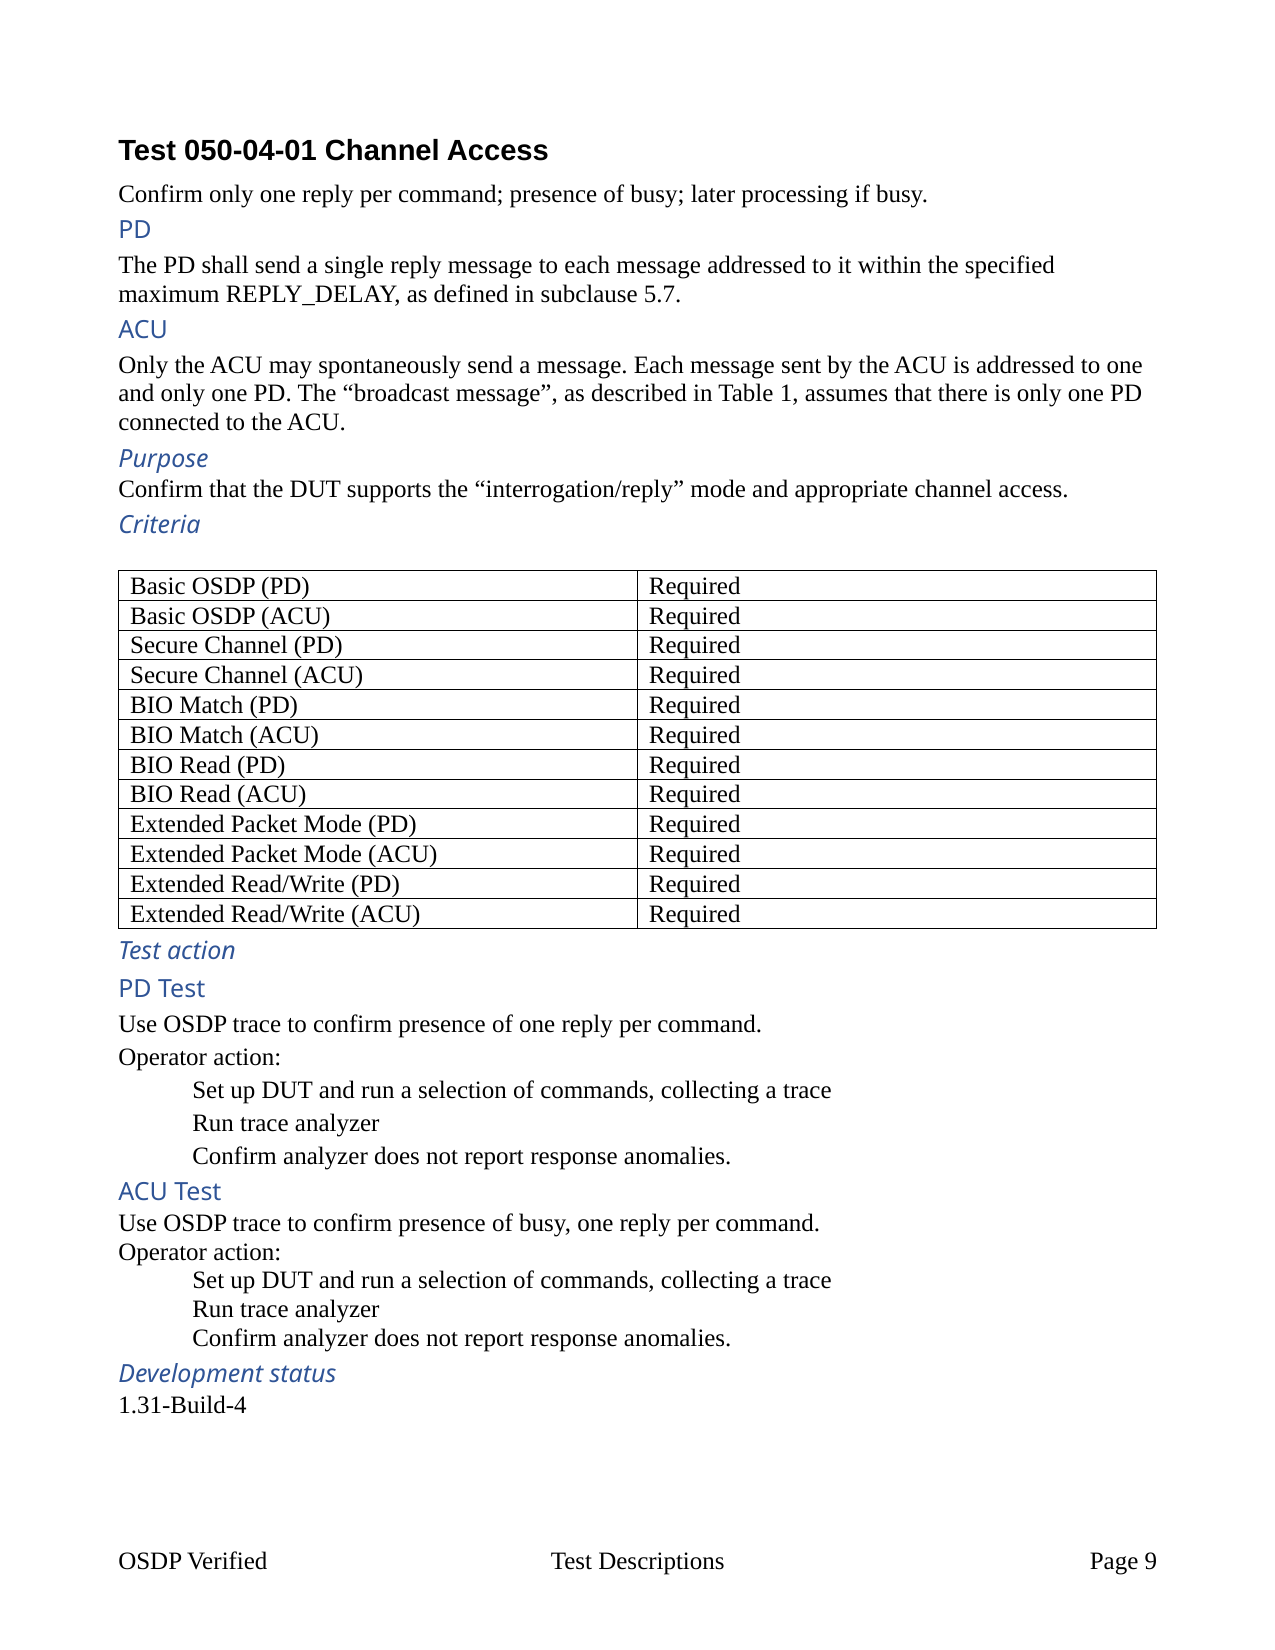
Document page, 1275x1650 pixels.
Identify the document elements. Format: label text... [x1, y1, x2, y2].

subtitle Criteria [118, 507, 1157, 541]
subtitle Confirm analyzer does not report response anomalies. [118, 1141, 1157, 1169]
table_cell Extended Read/Write (PD) [119, 869, 637, 898]
table_cell Required [638, 750, 1156, 778]
table_cell Basic OSDP (ACU) [119, 601, 637, 629]
subtitle Set up DUT and run a selection of commands, collecting a trace [118, 1075, 1157, 1104]
table_cell BIO Read (ACU) [119, 780, 637, 808]
subtitle Development status [118, 1356, 1157, 1390]
subtitle ACU [118, 312, 1157, 346]
text Confirm that the DUT supports the “interrogation/reply” mode and appropriate channel access. [118, 474, 1157, 503]
subtitle Only the ACU may spontaneously send a message. Each message sent by the ACU is addressed to one and only one PD. The “broadcast message”, as described in Table 1, assumes that there is only one PD connected to the ACU. [118, 350, 1157, 436]
table_cell Secure Channel (ACU) [119, 660, 637, 689]
table_cell Required [638, 809, 1156, 838]
subtitle Use OSDP trace to confirm presence of one reply per command. [118, 1009, 1157, 1038]
subtitle Test action [118, 933, 1157, 967]
subtitle ACU Test [118, 1174, 1157, 1208]
table_cell Required [638, 869, 1156, 898]
table_cell Secure Channel (PD) [119, 631, 637, 659]
text Use OSDP trace to confirm presence of busy, one reply per command. [118, 1208, 1157, 1237]
table_cell BIO Read (PD) [119, 750, 637, 778]
subtitle The PD shall send a single reply message to each message addressed to it within the specified maximum REPLY_DELAY, as defined in subclause 5.7. [118, 250, 1157, 307]
text Run trace analyzer [118, 1294, 1157, 1323]
subtitle PD [118, 212, 1157, 246]
table_cell BIO Match (PD) [119, 690, 637, 719]
subtitle Run trace analyzer [118, 1108, 1157, 1137]
table_cell Extended Read/Write (ACU) [119, 899, 637, 927]
text Confirm only one reply per command; presence of busy; later processing if busy. [118, 179, 1157, 207]
table_cell Extended Packet Mode (PD) [119, 809, 637, 838]
table_cell Required [638, 660, 1156, 689]
table_cell Required [638, 720, 1156, 749]
table_cell BIO Match (ACU) [119, 720, 637, 749]
table_cell Required [638, 631, 1156, 659]
table_cell Required [638, 899, 1156, 927]
subtitle Operator action: [118, 1042, 1157, 1071]
table_header Required [638, 571, 1156, 600]
table_cell Extended Packet Mode (ACU) [119, 839, 637, 868]
table_cell Required [638, 839, 1156, 868]
subtitle PD Test [118, 971, 1157, 1005]
text 1.31-Build-4 [118, 1390, 1157, 1418]
table_cell Required [638, 601, 1156, 629]
text Set up DUT and run a selection of commands, collecting a trace [118, 1265, 1157, 1294]
subtitle Purpose [118, 440, 1157, 474]
text Operator action: [118, 1237, 1157, 1265]
text Confirm analyzer does not report response anomalies. [118, 1323, 1157, 1352]
table_cell Required [638, 780, 1156, 808]
subtitle Test 050-04-01 Channel Access [118, 133, 1157, 166]
table_cell Required [638, 690, 1156, 719]
table_header Basic OSDP (PD) [119, 571, 637, 600]
